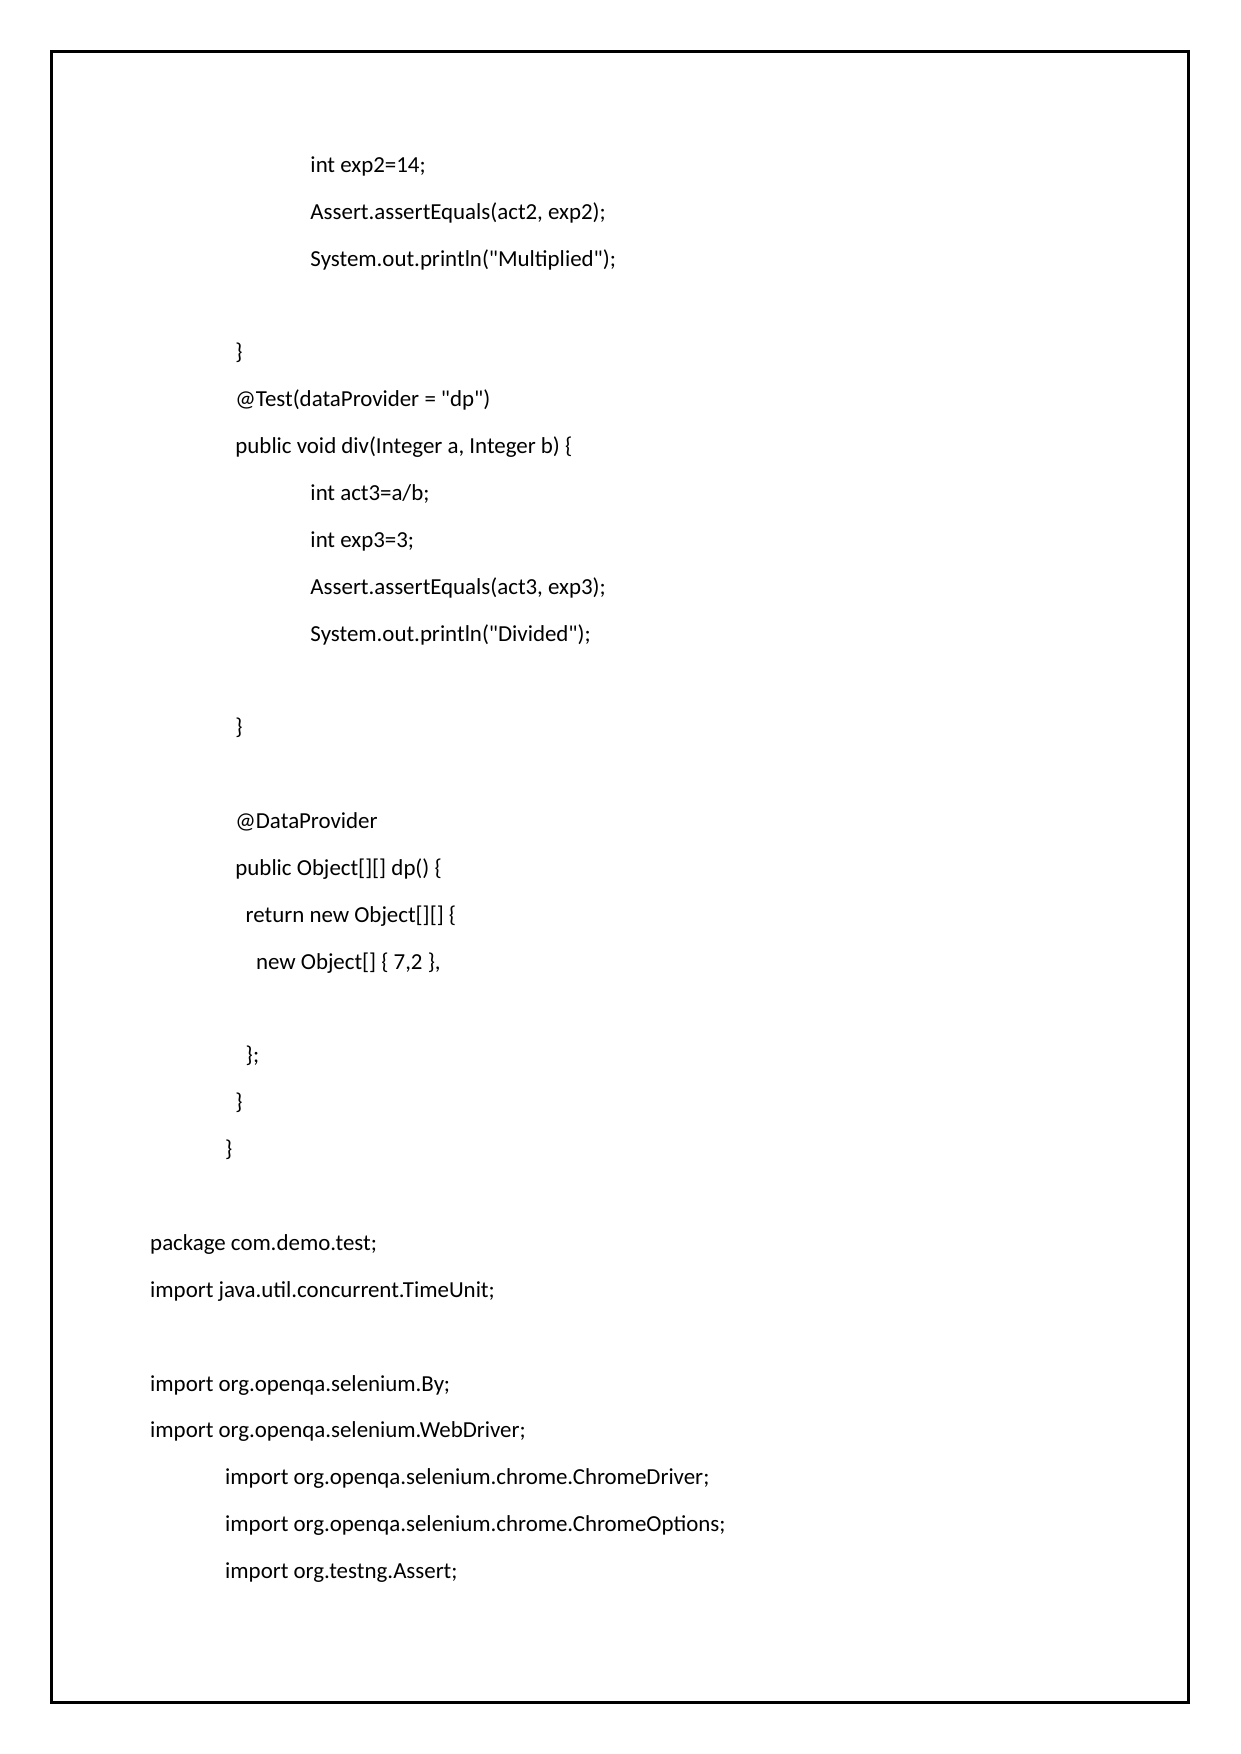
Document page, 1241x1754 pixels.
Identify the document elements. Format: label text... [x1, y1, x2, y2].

text import java.util.concurrent.TimeUnit; [150, 1275, 1090, 1303]
text return new Object[][] { [150, 900, 1090, 928]
text import org.openqa.selenium.By; [150, 1369, 1090, 1397]
text }; [150, 1041, 1090, 1069]
text Assert.assertEquals(act3, exp3); [150, 572, 1090, 600]
text int act3=a/b; [150, 478, 1090, 506]
text } [150, 1134, 1090, 1162]
text public void div(Integer a, Integer b) { [150, 431, 1090, 459]
text new Object[] { 7,2 }, [150, 947, 1090, 975]
text System.out.println("Divided"); [150, 619, 1090, 647]
text int exp3=3; [150, 525, 1090, 553]
text } [150, 712, 1090, 741]
text } [150, 1087, 1090, 1116]
text System.out.println("Multiplied"); [150, 244, 1090, 272]
text package com.demo.test; [150, 1228, 1090, 1256]
text import org.openqa.selenium.chrome.ChromeDriver; [150, 1462, 1090, 1491]
text @DataProvider [150, 806, 1090, 834]
text public Object[][] dp() { [150, 853, 1090, 881]
text } [150, 337, 1090, 366]
text import org.openqa.selenium.WebDriver; [150, 1416, 1090, 1444]
text import org.openqa.selenium.chrome.ChromeOptions; [150, 1509, 1090, 1537]
text @Test(dataProvider = "dp") [150, 384, 1090, 412]
text int exp2=14; [150, 150, 1090, 178]
text Assert.assertEquals(act2, exp2); [150, 197, 1090, 225]
text import org.testng.Assert; [150, 1556, 1090, 1584]
